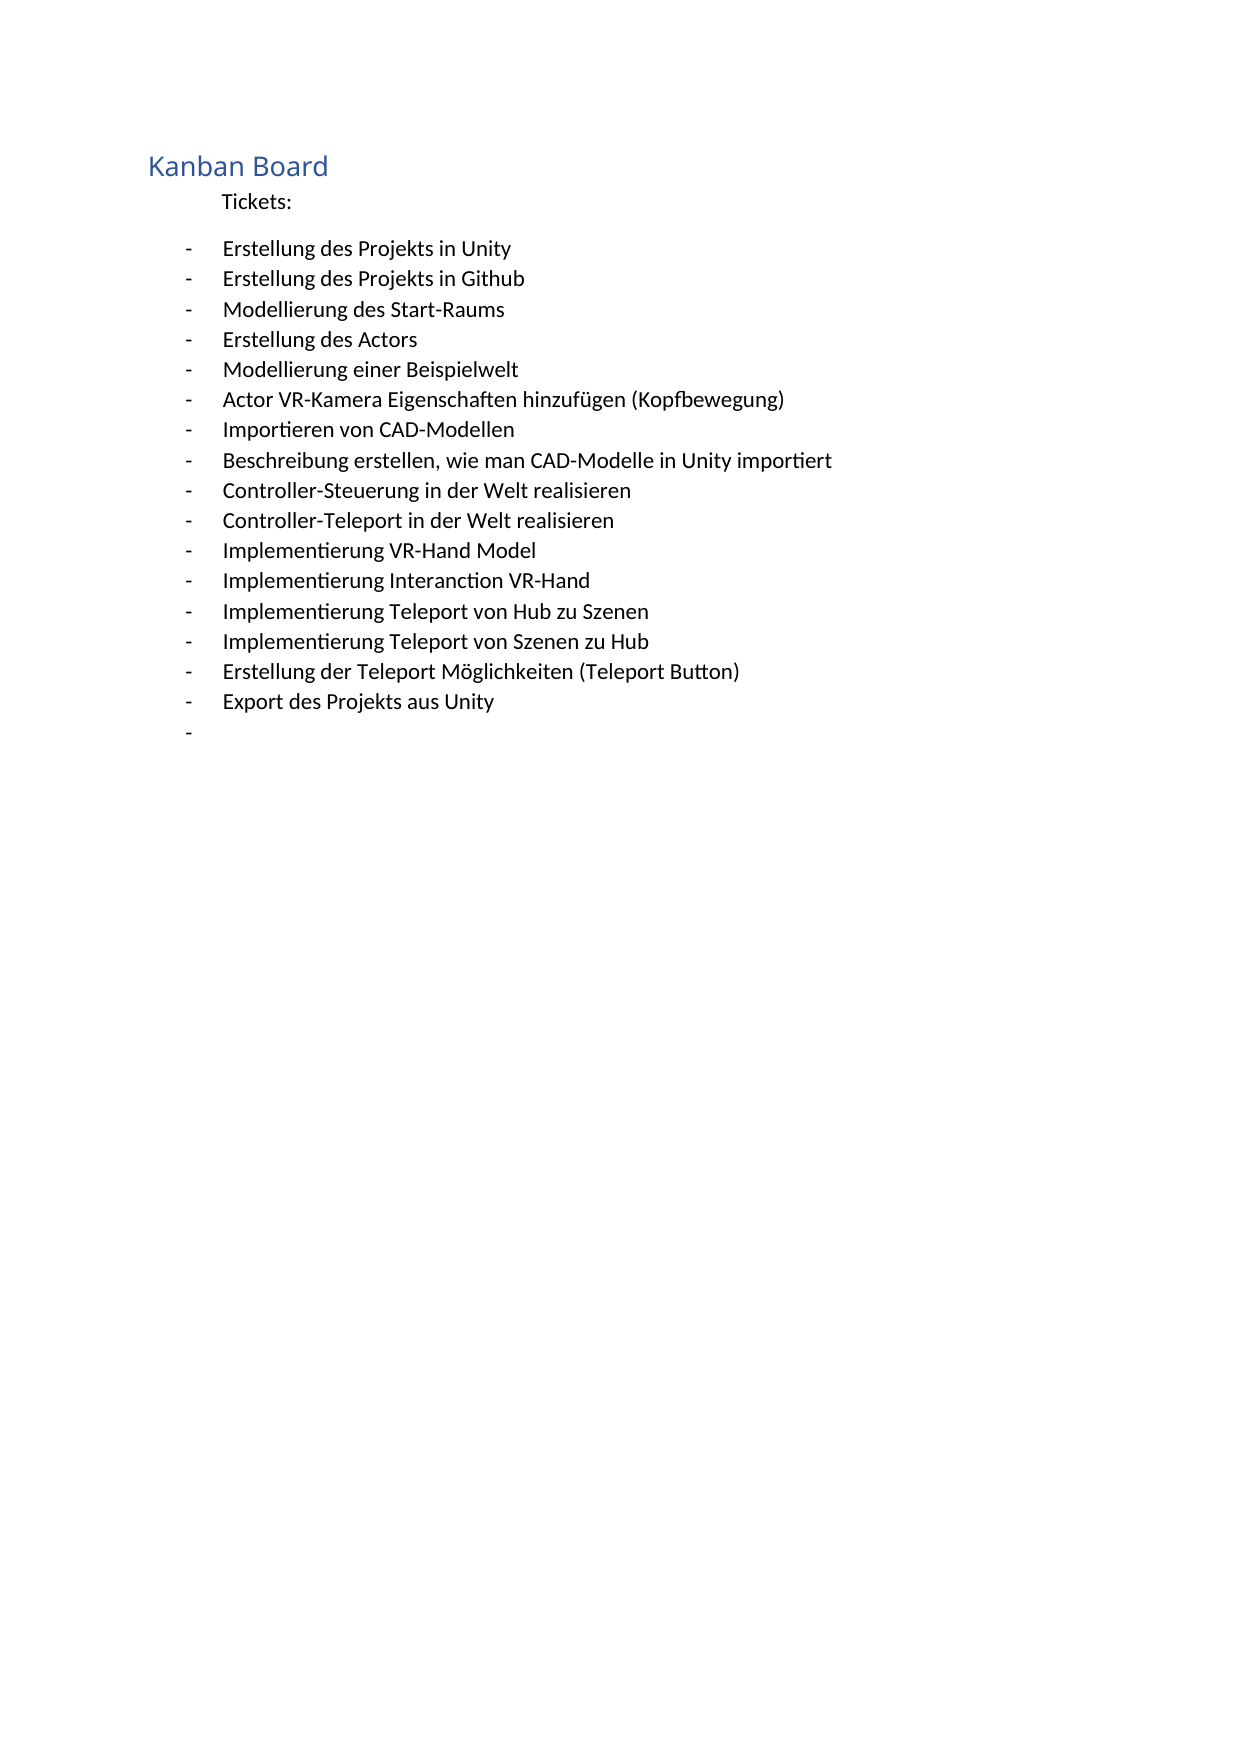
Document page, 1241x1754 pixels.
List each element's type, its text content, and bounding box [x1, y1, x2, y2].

list Controller-Steuerung in der Welt realisieren [185, 476, 1093, 504]
list Erstellung des Projekts in Unity [185, 234, 1093, 262]
list Controller-Teleport in der Welt realisieren [185, 506, 1093, 534]
list Modellierung einer Beispielwelt [185, 355, 1093, 383]
list Modellierung des Start-Raums [185, 295, 1093, 323]
list Erstellung des Actors [185, 325, 1093, 353]
list Implementierung Interanction VR-Hand [185, 567, 1093, 594]
list Implementierung Teleport von Szenen zu Hub [185, 627, 1093, 655]
list Actor VR-Kamera Eigenschaften hinzufügen (Kopfbewegung) [185, 385, 1093, 413]
list Implementierung VR-Hand Model [185, 536, 1093, 564]
list Implementierung Teleport von Hub zu Szenen [185, 597, 1093, 625]
list Beschreibung erstellen, wie man CAD-Modelle in Unity importiert [185, 446, 1093, 474]
list Importieren von CAD-Modellen [185, 416, 1093, 443]
text Tickets: [148, 187, 1093, 215]
list Erstellung der Teleport Möglichkeiten (Teleport Button) [185, 657, 1093, 685]
list Export des Projekts aus Unity [185, 687, 1093, 715]
subtitle Kanban Board [148, 148, 1093, 184]
list Erstellung des Projekts in Github [185, 264, 1093, 292]
